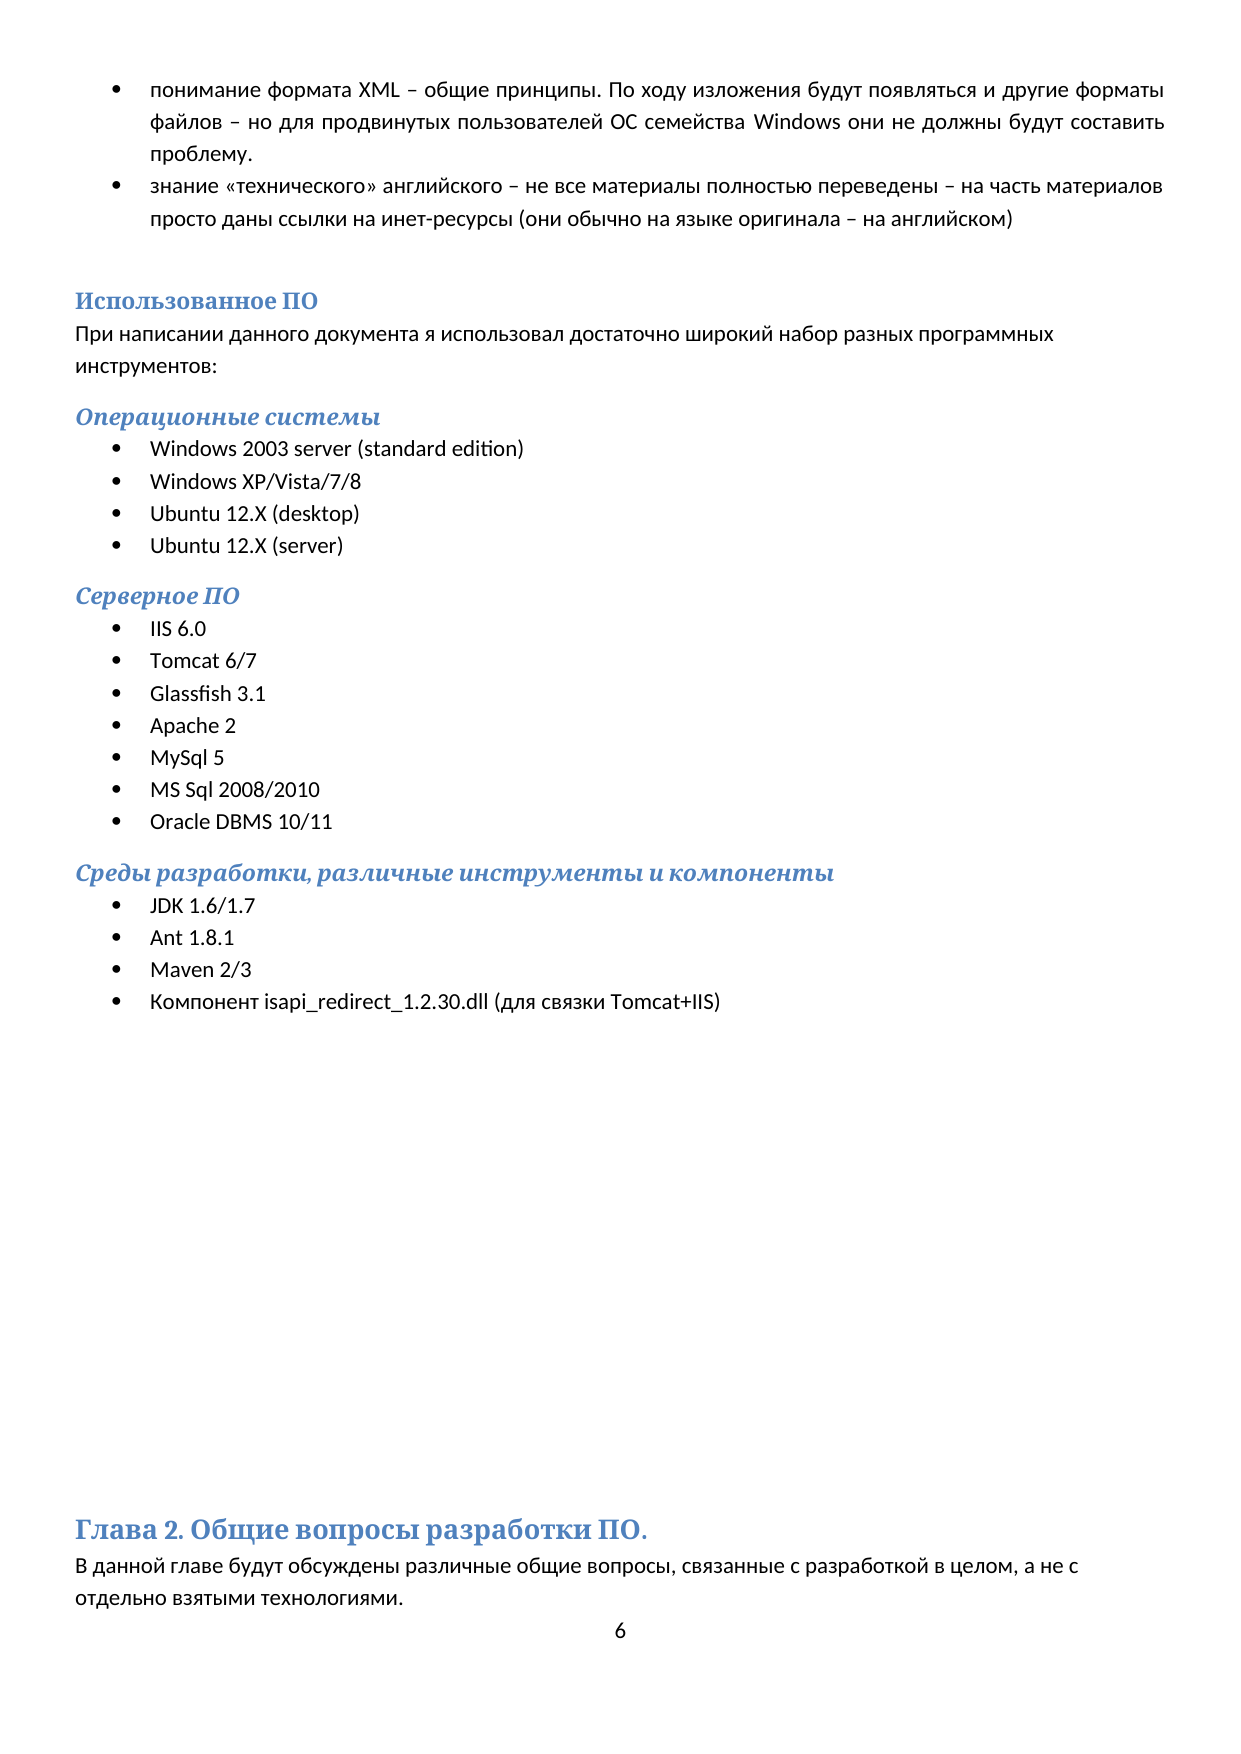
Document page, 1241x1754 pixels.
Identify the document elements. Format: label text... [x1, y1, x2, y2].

list Maven 2/3 [112, 955, 1165, 983]
list Tomcat 6/7 [112, 647, 1165, 674]
subtitle Среды разработки, различные инструменты и компоненты [75, 861, 1165, 887]
list MySql 5 [112, 743, 1165, 771]
subtitle Глава 2. Общие вопросы разработки ПО. [75, 1515, 1165, 1546]
text При написании данного документа я использовал достаточно широкий набор разных программных инструментов: [75, 319, 1165, 379]
list Ubuntu 12.X (desktop) [112, 499, 1165, 527]
list Компонент isapi_redirect_1.2.30.dll (для связки Tomcat+IIS) [112, 987, 1165, 1015]
list Apache 2 [112, 711, 1165, 739]
list MS Sql 2008/2010 [112, 775, 1165, 803]
subtitle Операционные системы [75, 404, 1165, 431]
list Ant 1.8.1 [112, 923, 1165, 951]
text В данной главе будут обсуждены различные общие вопросы, связанные с разработкой в целом, а не с отдельно взятыми технологиями. [75, 1551, 1165, 1611]
list Glassfish 3.1 [112, 679, 1165, 707]
subtitle Использованное ПО [75, 289, 1165, 315]
list Windows XP/Vista/7/8 [112, 467, 1165, 495]
list Oracle DBMS 10/11 [112, 807, 1165, 836]
list IIS 6.0 [112, 614, 1165, 642]
list Windows 2003 server (standard edition) [112, 434, 1165, 463]
subtitle Серверное ПО [75, 584, 1165, 611]
list Ubuntu 12.X (server) [112, 531, 1165, 559]
list JDK 1.6/1.7 [112, 891, 1165, 919]
